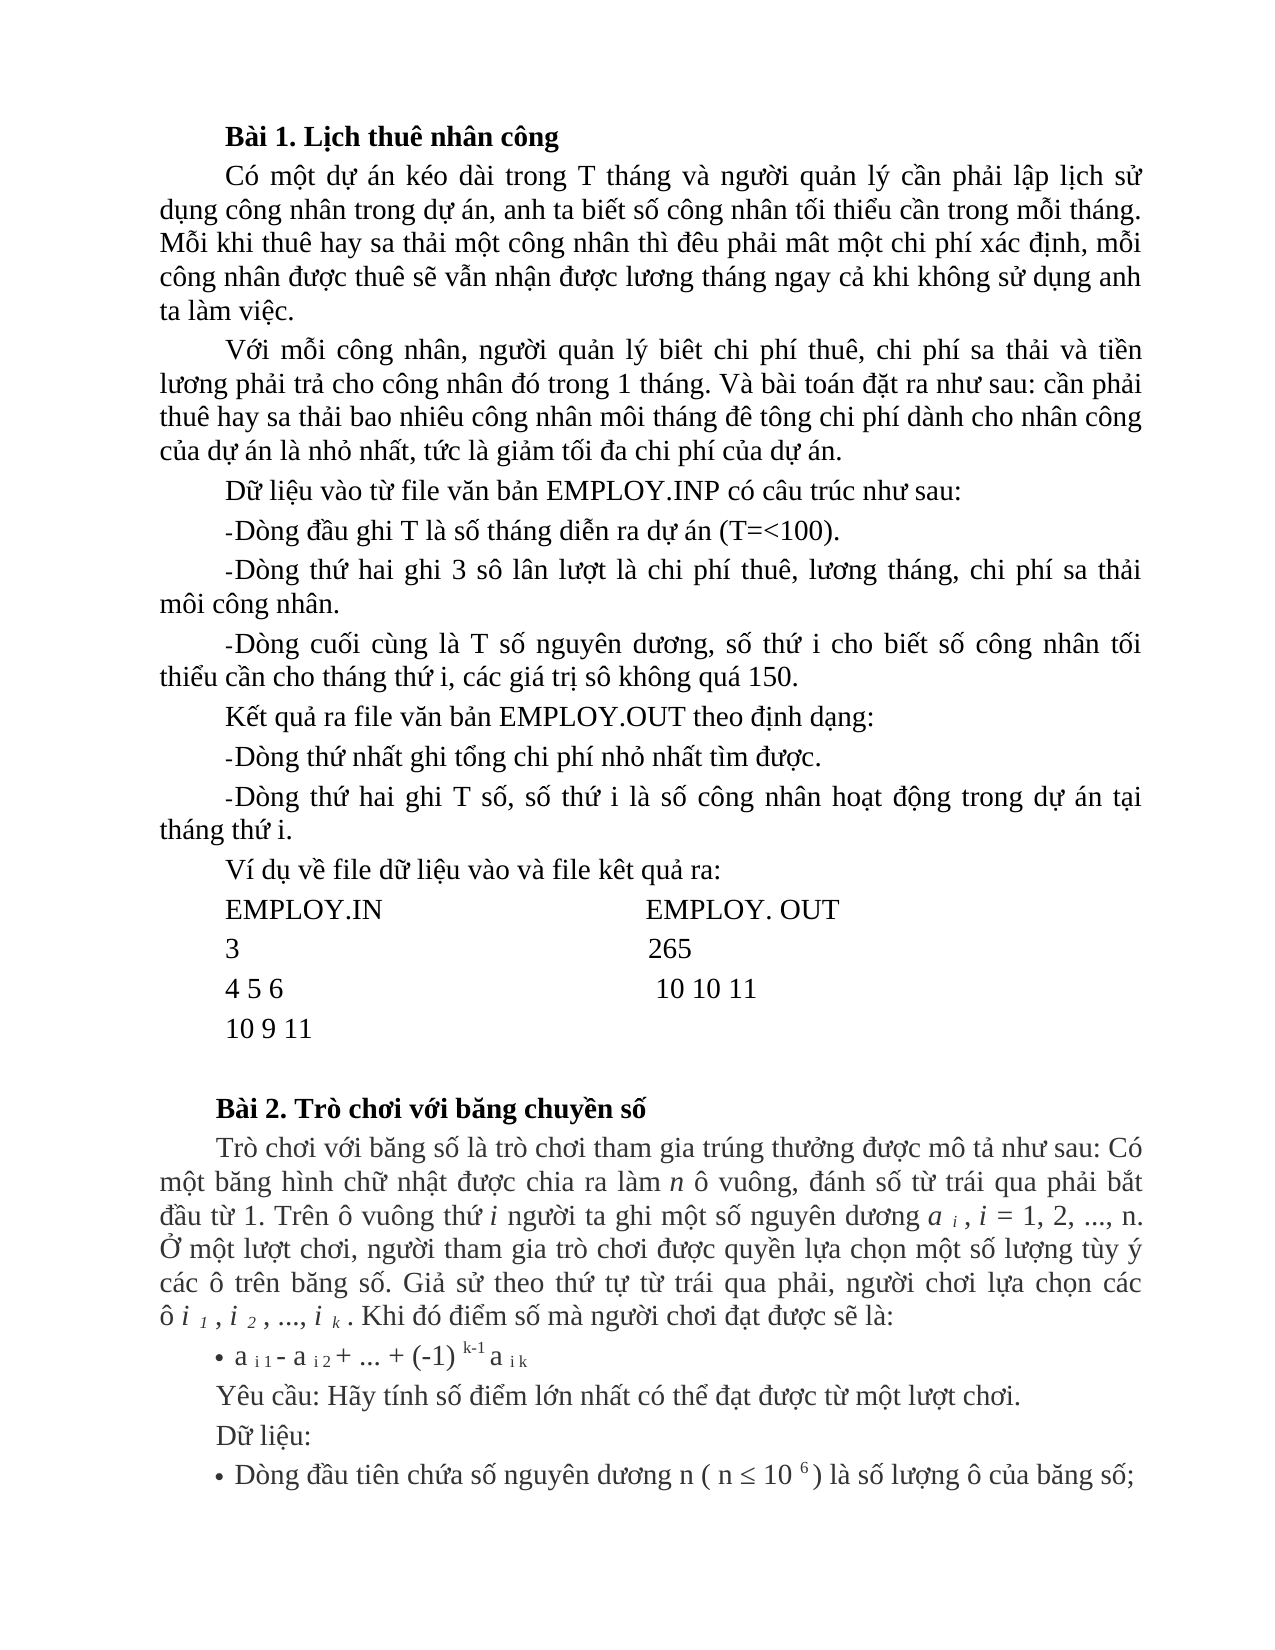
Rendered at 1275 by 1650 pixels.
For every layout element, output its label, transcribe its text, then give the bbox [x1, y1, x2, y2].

list Dòng thứ nhất ghi tổng chi phí nhỏ nhất tìm được. [159, 739, 1144, 772]
text 4 5 6 10 10 11 [159, 971, 1144, 1005]
list Dòng đầu ghi T là số tháng diễn ra dự án (T=<100). [159, 513, 1144, 546]
list Dòng thứ hai ghi T số, số thứ i là số công nhân hoạt động trong dự án tại tháng thứ i. [159, 779, 1144, 846]
text Với mỗi công nhân, người quản lý biêt chi phí thuê, chi phí sa thải và tiền lương phải trả cho công nhân đó trong 1 tháng. Và bài toán đặt ra như sau: cần phải thuê hay sa thải bao nhiêu công nhân môi tháng đê tông chi phí dành cho nhân công của dự án là nhỏ nhất, tức là giảm tối đa chi phí của dự án. [159, 332, 1144, 467]
text 3 265 [159, 932, 1144, 965]
list Dòng thứ hai ghi 3 sô lân lượt là chi phí thuê, lương tháng, chi phí sa thải môi công nhân. [159, 552, 1144, 619]
list a i 1 - a i 2 + ... + (-1) k-1 a i k [159, 1338, 1144, 1372]
text Trò chơi với băng số là trò chơi tham gia trúng thưởng được mô tả như sau: Có một băng hình chữ nhật được chia ra làm n ô vuông, đánh số từ trái qua phải bắt đầu từ 1. Trên ô vuông thứ i người ta ghi một số nguyên dương a i , i = 1, 2, ..., n. Ở một lượt chơi, người tham gia trò chơi được quyền lựa chọn một số lượng tùy ý các ô trên băng số. Giả sử theo thứ tự từ trái qua phải, người chơi lựa chọn các ô i 1 , i 2 , ..., i k . Khi đó điểm số mà người chơi đạt được sẽ là: [159, 1131, 1144, 1332]
list Dòng đầu tiên chứa số nguyên dương n ( n ≤ 10 6 ) là số lượng ô của băng số; [159, 1457, 1144, 1491]
text Dữ liệu vào từ file văn bản EMPLOY.INP có câu trúc như sau: [159, 473, 1144, 506]
text Dữ liệu: [159, 1418, 1144, 1451]
text Ví dụ về file dữ liệu vào và file kêt quả ra: [159, 852, 1144, 886]
text Có một dự án kéo dài trong T tháng và người quản lý cần phải lập lịch sử dụng công nhân trong dự án, anh ta biết số công nhân tối thiểu cần trong mỗi tháng. Mỗi khi thuê hay sa thải một công nhân thì đêu phải mât một chi phí xác định, mỗi công nhân được thuê sẽ vẫn nhận được lương tháng ngay cả khi không sử dụng anh ta làm việc. [159, 158, 1144, 326]
text Kết quả ra file văn bản EMPLOY.OUT theo định dạng: [159, 699, 1144, 733]
text 10 9 11 [159, 1011, 1144, 1045]
text Yêu cầu: Hãy tính số điểm lớn nhất có thể đạt được từ một lượt chơi. [159, 1378, 1144, 1411]
list Dòng cuối cùng là T số nguyên dương, số thứ i cho biết số công nhân tối thiểu cần cho tháng thứ i, các giá trị sô không quá 150. [159, 626, 1144, 693]
text Bài 1. Lịch thuê nhân công [159, 119, 1144, 152]
text EMPLOY.IN EMPLOY. OUT [159, 892, 1144, 925]
text Bài 2. Trò chơi với băng chuyền số [159, 1091, 1144, 1124]
